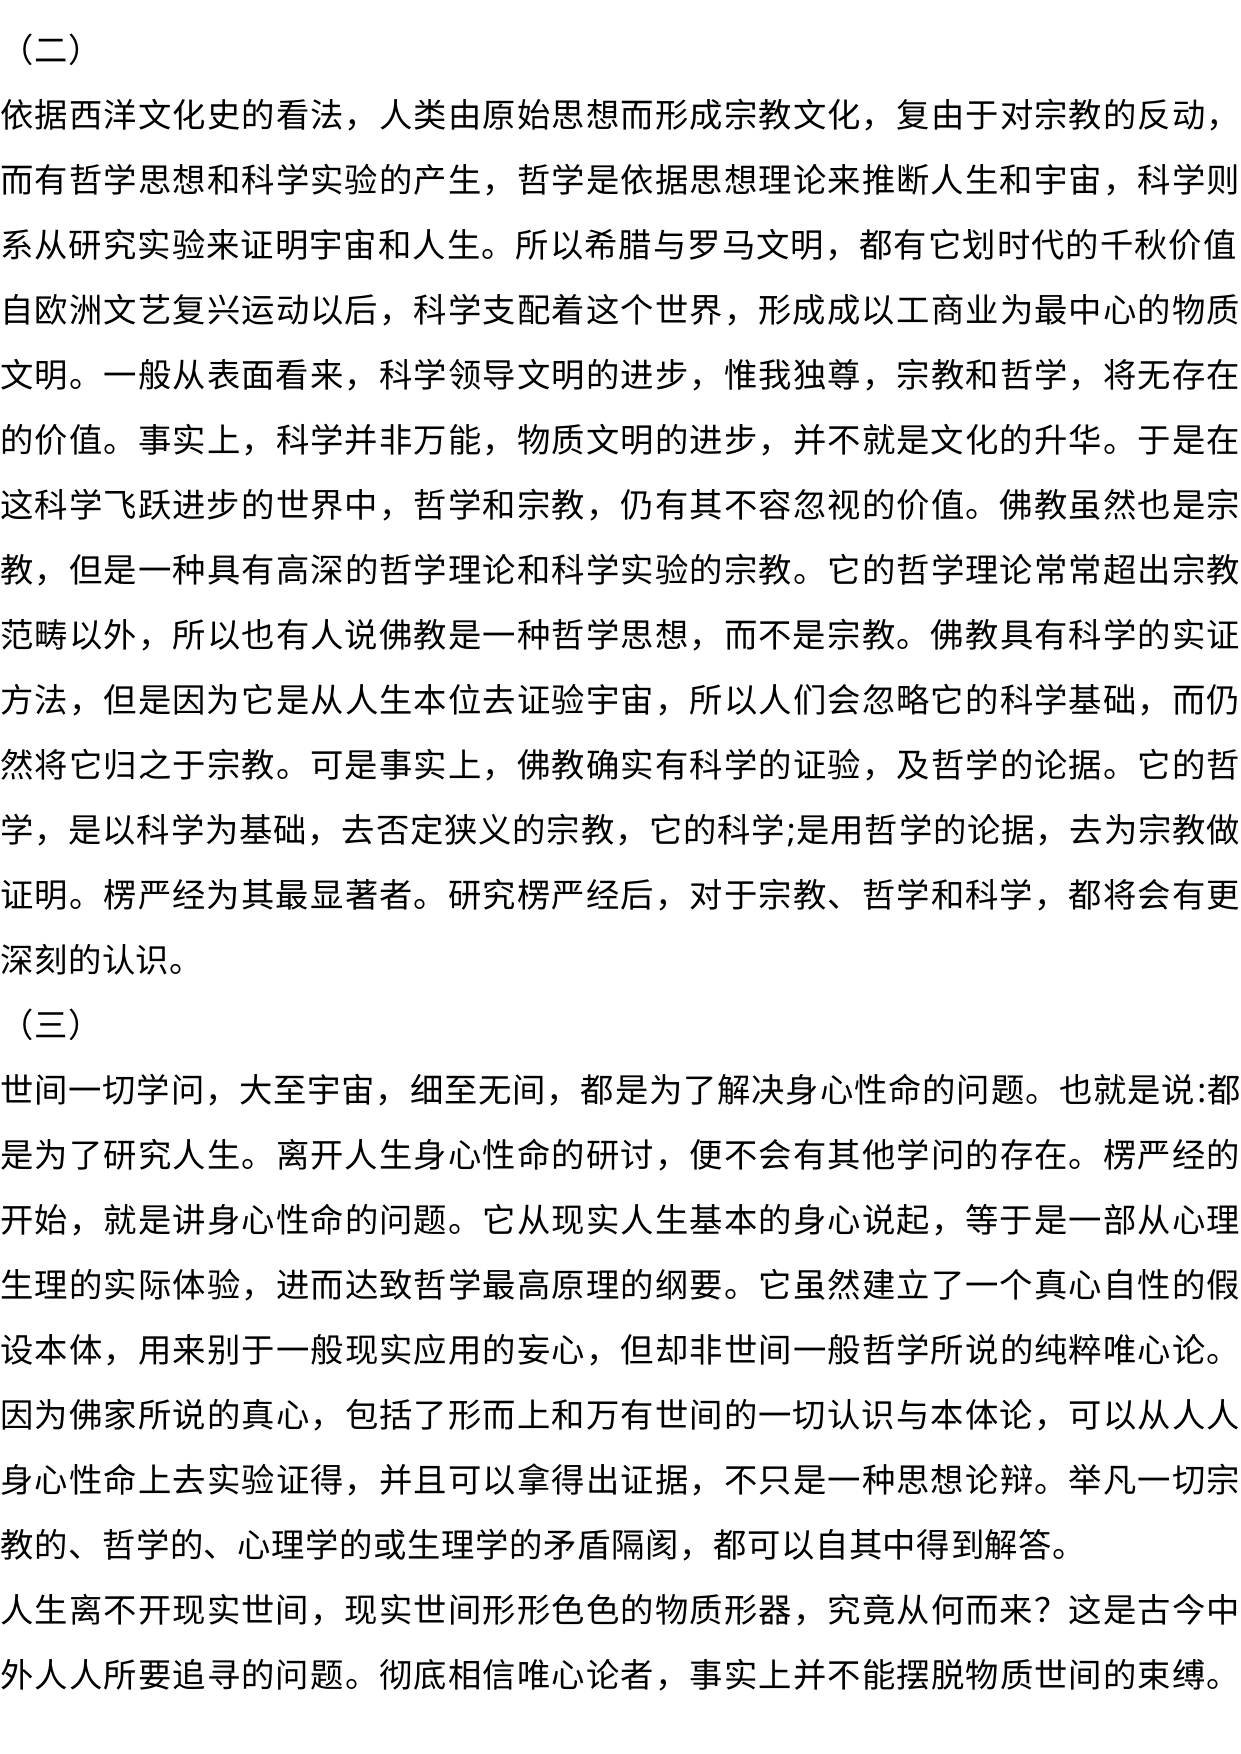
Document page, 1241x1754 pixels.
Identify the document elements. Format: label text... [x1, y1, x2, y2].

text （三） [0, 991, 1240, 1056]
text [0, 1576, 1240, 1706]
text （二） [0, 16, 1240, 81]
text 依据西洋文化史的看法，人类由原始思想而形成宗教文化，复由于对宗教的反动，而有哲学思想和科学实验的产生，哲学是依据思想理论来推断人生和宇宙，科学则系从研究实验来证明宇宙和人生。所以希腊与罗马文明，都有它划时代的千秋价值。自欧洲文艺复兴运动以后，科学支配着这个世界，形成成以工商业为最中心的物质文明。一般从表面看来，科学领导文明的进步，惟我独尊，宗教和哲学，将无存在的价值。事实上，科学并非万能，物质文明的进步，并不就是文化的升华。于是在这科学飞跃进步的世界中，哲学和宗教，仍有其不容忽视的价值。佛教虽然也是宗教，但是一种具有高深的哲学理论和科学实验的宗教。它的哲学理论常常超出宗教范畴以外，所以也有人说佛教是一种哲学思想，而不是宗教。佛教具有科学的实证方法，但是因为它是从人生本位去证验宇宙，所以人们会忽略它的科学基础，而仍然将它归之于宗教。可是事实上，佛教确实有科学的证验，及哲学的论据。它的哲学，是以科学为基础，去否定狭义的宗教，它的科学;是用哲学的论据，去为宗教做证明。楞严经为其最显著者。研究楞严经后，对于宗教、哲学和科学，都将会有更深刻的认识。 [0, 81, 1240, 991]
text 世间一切学问，大至宇宙，细至无间，都是为了解决身心性命的问题。也就是说:都是为了研究人生。离开人生身心性命的研讨，便不会有其他学问的存在。楞严经的开始，就是讲身心性命的问题。它从现实人生基本的身心说起，等于是一部从心理生理的实际体验，进而达致哲学最高原理的纲要。它虽然建立了一个真心自性的假设本体，用来别于一般现实应用的妄心，但却非世间一般哲学所说的纯粹唯心论。因为佛家所说的真心，包括了形而上和万有世间的一切认识与本体论，可以从人人身心性命上去实验证得，并且可以拿得出证据，不只是一种思想论辩。举凡一切宗教的、哲学的、心理学的或生理学的矛盾隔阂，都可以自其中得到解答。 [0, 1056, 1240, 1576]
